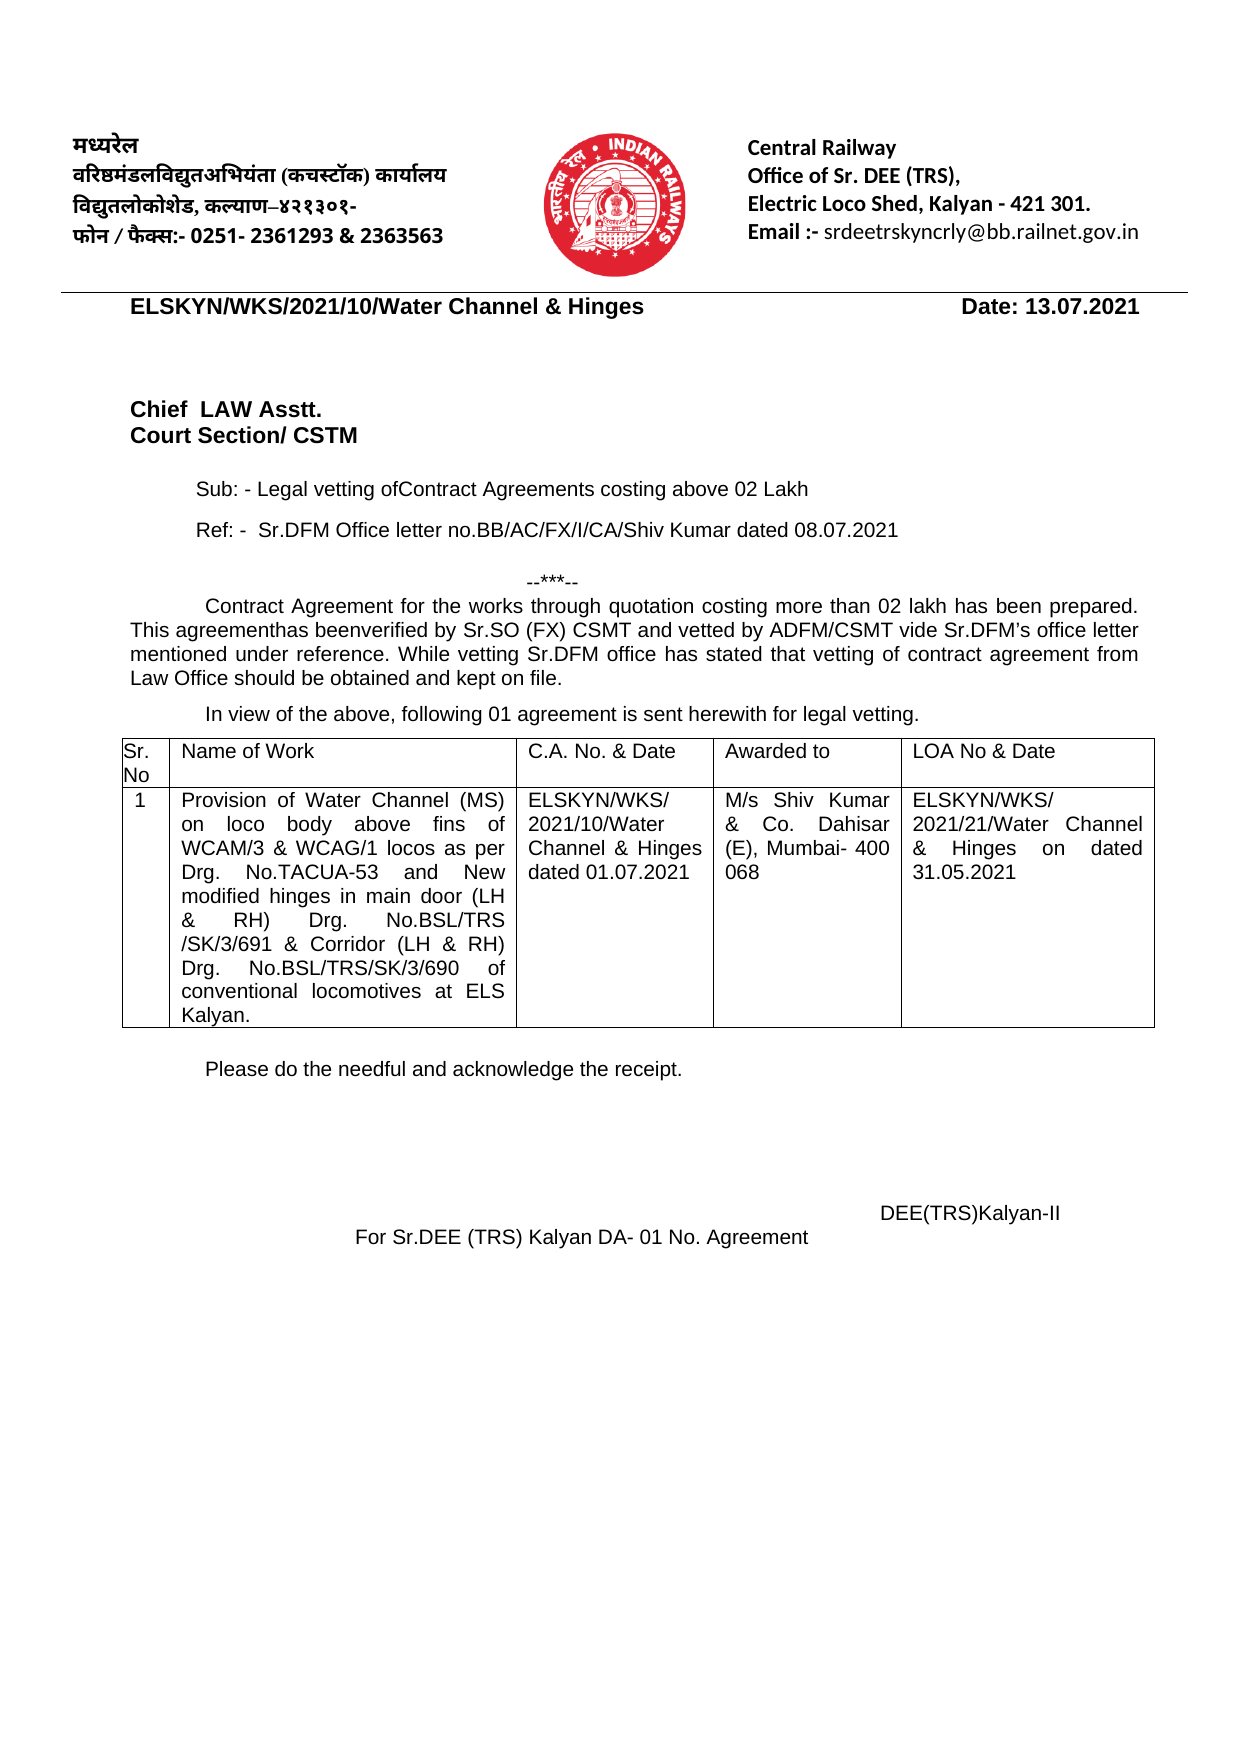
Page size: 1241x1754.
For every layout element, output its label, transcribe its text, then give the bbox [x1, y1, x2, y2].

text Sub: - Legal vetting ofContract Agreements costing above 02 Lakh [196, 477, 1140, 501]
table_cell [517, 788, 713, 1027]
text Please do the needful and acknowledge the receipt. [130, 1057, 1142, 1081]
text ELSKYN/WKS/2021/10/Water Channel & Hinges Date: 13.07.2021 [130, 293, 1140, 319]
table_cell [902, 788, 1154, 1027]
text For Sr.DEE (TRS) Kalyan DA- 01 No. Agreement [130, 1225, 1140, 1249]
text --***-- [71, 570, 1140, 594]
text Chief LAW Asstt. [130, 396, 1140, 422]
text Ref: - Sr.DFM Office letter no.BB/AC/FX/I/CA/Shiv Kumar dated 08.07.2021 [196, 518, 1140, 542]
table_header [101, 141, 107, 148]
text Contract Agreement for the works through quotation costing more than 02 lakh has been prepared. This agreementhas beenverified by Sr.SO (FX) CSMT and vetted by ADFM/CSMT vide Sr.DFM’s office letter mentioned under reference. While vetting Sr.DFM office has stated that vetting of contract agreement from Law Office should be obtained and kept on file. [130, 594, 1140, 690]
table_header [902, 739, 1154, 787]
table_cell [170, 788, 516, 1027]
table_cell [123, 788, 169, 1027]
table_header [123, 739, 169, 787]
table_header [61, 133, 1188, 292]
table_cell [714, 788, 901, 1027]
text In view of the above, following 01 agreement is sent herewith for legal vetting. [130, 702, 1140, 726]
text DEE(TRS)Kalyan-II [730, 1201, 1140, 1225]
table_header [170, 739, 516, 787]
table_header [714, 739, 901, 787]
picture [543, 132, 686, 277]
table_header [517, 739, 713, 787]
text Court Section/ CSTM [130, 422, 1140, 448]
